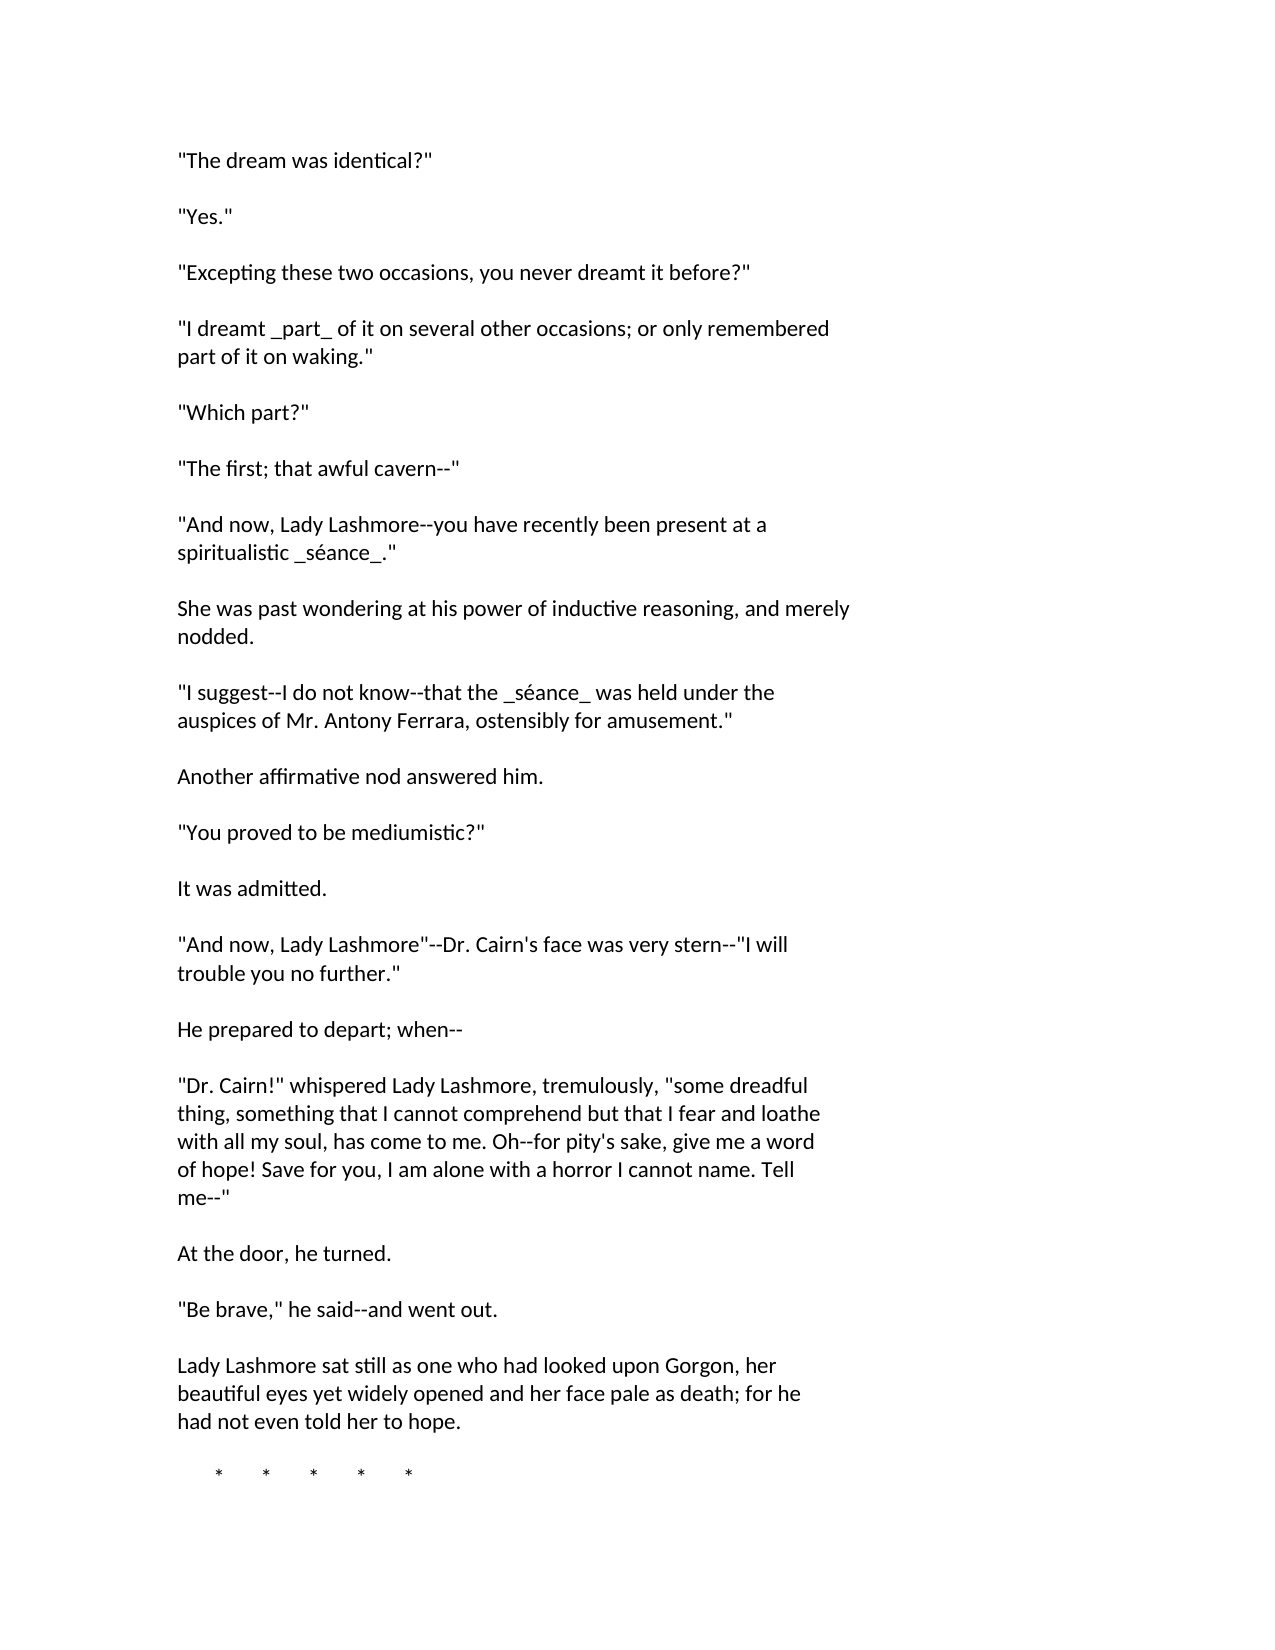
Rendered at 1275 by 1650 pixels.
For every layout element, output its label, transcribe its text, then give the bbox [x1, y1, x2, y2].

text Lady Lashmore sat still as one who had looked upon Gorgon, her [177, 1351, 1186, 1379]
text "And now, Lady Lashmore"--Dr. Cairn's face was very stern--"I will [177, 931, 1186, 959]
text with all my soul, has come to me. Oh--for pity's sake, give me a word [177, 1127, 1186, 1155]
text "Dr. Cairn!" whispered Lady Lashmore, tremulously, "some dreadful [177, 1071, 1186, 1099]
text had not even told her to hope. [177, 1407, 1186, 1435]
text He prepared to depart; when-- [177, 1015, 1186, 1043]
text thing, something that I cannot comprehend but that I fear and loathe [177, 1099, 1186, 1127]
text nodded. [177, 622, 1186, 650]
text It was admitted. [177, 874, 1186, 903]
text "I dreamt _part_ of it on several other occasions; or only remembered [177, 314, 1186, 342]
text "Be brave," he said--and went out. [177, 1295, 1186, 1323]
text "I suggest--I do not know--that the _séance_ was held under the [177, 678, 1186, 706]
text beautiful eyes yet widely opened and her face pale as death; for he [177, 1379, 1186, 1407]
text auspices of Mr. Antony Ferrara, ostensibly for amusement." [177, 706, 1186, 734]
text * * * * * [177, 1463, 1186, 1491]
text "Which part?" [177, 398, 1186, 426]
text part of it on waking." [177, 342, 1186, 370]
text "The first; that awful cavern--" [177, 454, 1186, 482]
text me--" [177, 1183, 1186, 1211]
text "Excepting these two occasions, you never dreamt it before?" [177, 258, 1186, 286]
text spiritualistic _séance_." [177, 538, 1186, 566]
text of hope! Save for you, I am alone with a horror I cannot name. Tell [177, 1155, 1186, 1183]
text At the door, he turned. [177, 1239, 1186, 1267]
text trouble you no further." [177, 959, 1186, 987]
text "You proved to be mediumistic?" [177, 818, 1186, 847]
text Another affirmative nod answered him. [177, 762, 1186, 791]
text "Yes." [177, 202, 1186, 230]
text "And now, Lady Lashmore--you have recently been present at a [177, 510, 1186, 538]
text "The dream was identical?" [177, 146, 1186, 174]
text She was past wondering at his power of inductive reasoning, and merely [177, 594, 1186, 622]
